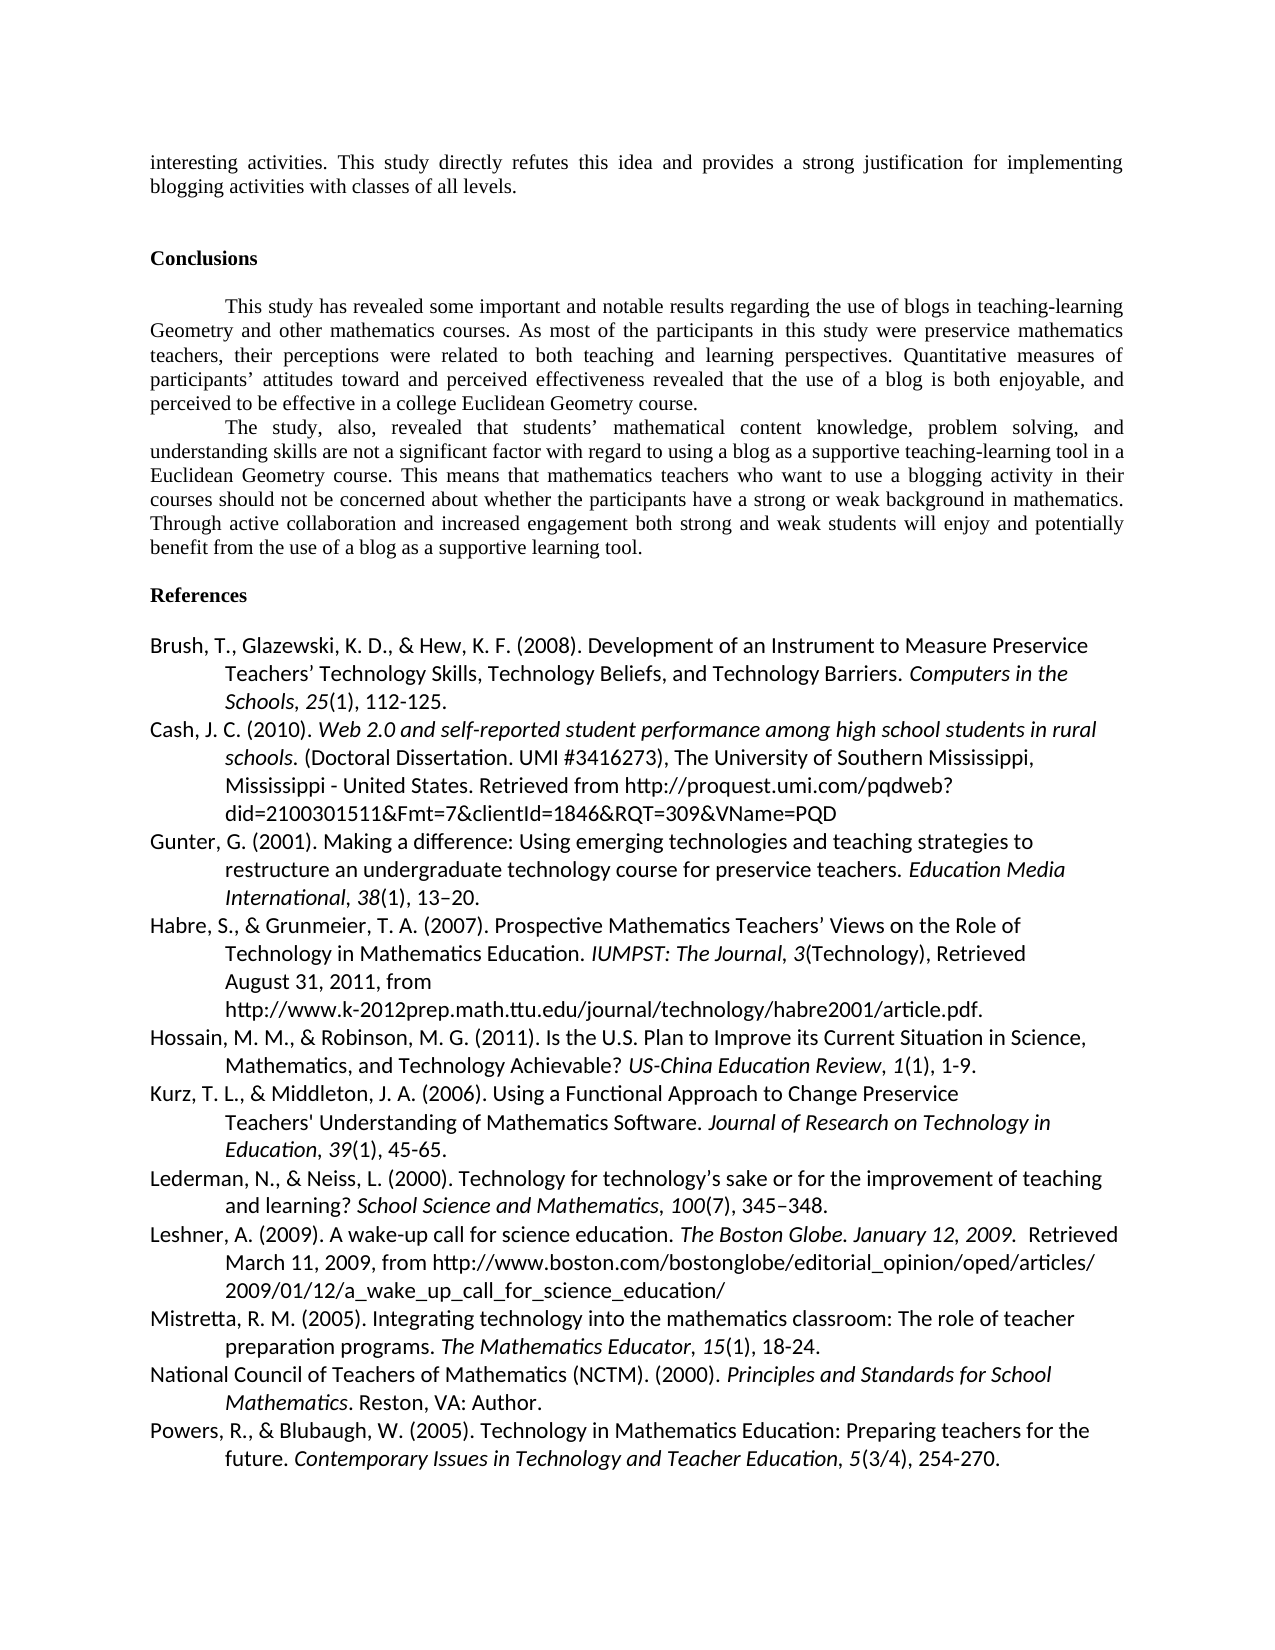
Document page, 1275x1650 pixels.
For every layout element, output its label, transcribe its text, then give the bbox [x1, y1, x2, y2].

text Lederman, N., & Neiss, L. (2000). Technology for technology’s sake or for the improvement of teaching and learning? School Science and Mathematics, 100(7), 345–348. [150, 1164, 1125, 1220]
text The study, also, revealed that students’ mathematical content knowledge, problem solving, and understanding skills are not a significant factor with regard to using a blog as a supportive teaching-learning tool in a Euclidean Geometry course. This means that mathematics teachers who want to use a blogging activity in their courses should not be concerned about whether the participants have a strong or weak background in mathematics. Through active collaboration and increased engagement both strong and weak students will enjoy and potentially benefit from the use of a blog as a supportive learning tool. [150, 415, 1125, 559]
text National Council of Teachers of Mathematics (NCTM). (2000). Principles and Standards for School Mathematics. Reston, VA: Author. [150, 1360, 1125, 1416]
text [150, 150, 1125, 198]
text Brush, T., Glazewski, K. D., & Hew, K. F. (2008). Development of an Instrument to Measure Preservice Teachers’ Technology Skills, Technology Beliefs, and Technology Barriers. Computers in the Schools, 25(1), 112-125. [150, 631, 1125, 715]
text Leshner, A. (2009). A wake-up call for science education. The Boston Globe. January 12, 2009. Retrieved March 11, 2009, from http://www.boston.com/bostonglobe/editorial_opinion/oped/articles/2009/01/12/a_wake_up_call_for_science_education/ [150, 1220, 1125, 1304]
text Mistretta, R. M. (2005). Integrating technology into the mathematics classroom: The role of teacher preparation programs. The Mathematics Educator, 15(1), 18-24. [150, 1304, 1125, 1360]
text Cash, J. C. (2010). Web 2.0 and self-reported student performance among high school students in rural schools. (Doctoral Dissertation. UMI #3416273), The University of Southern Mississippi, Mississippi - United States. Retrieved from http://proquest.umi.com/pqdweb?did=2100301511&Fmt=7&clientId=1846&RQT=309&VName=PQD [150, 715, 1125, 827]
text Kurz, T. L., & Middleton, J. A. (2006). Using a Functional Approach to Change Preservice Teachers' Understanding of Mathematics Software. Journal of Research on Technology in Education, 39(1), 45-65. [150, 1079, 1125, 1164]
text References [150, 583, 1125, 607]
subtitle Conclusions [150, 246, 1125, 270]
text Habre, S., & Grunmeier, T. A. (2007). Prospective Mathematics Teachers’ Views on the Role of Technology in Mathematics Education. IUMPST: The Journal, 3(Technology), Retrieved August 31, 2011, from http://www.k-2012prep.math.ttu.edu/journal/technology/habre2001/article.pdf. [150, 911, 1125, 1023]
text Powers, R., & Blubaugh, W. (2005). Technology in Mathematics Education: Preparing teachers for the future. Contemporary Issues in Technology and Teacher Education, 5(3/4), 254-270. [150, 1416, 1125, 1472]
text Gunter, G. (2001). Making a difference: Using emerging technologies and teaching strategies to restructure an undergraduate technology course for preservice teachers. Education Media International, 38(1), 13–20. [150, 827, 1125, 911]
text This study has revealed some important and notable results regarding the use of blogs in teaching-learning Geometry and other mathematics courses. As most of the participants in this study were preservice mathematics teachers, their perceptions were related to both teaching and learning perspectives. Quantitative measures of participants’ attitudes toward and perceived effectiveness revealed that the use of a blog is both enjoyable, and perceived to be effective in a college Euclidean Geometry course. [150, 294, 1125, 415]
text Hossain, M. M., & Robinson, M. G. (2011). Is the U.S. Plan to Improve its Current Situation in Science, Mathematics, and Technology Achievable? US-China Education Review, 1(1), 1-9. [150, 1023, 1125, 1079]
